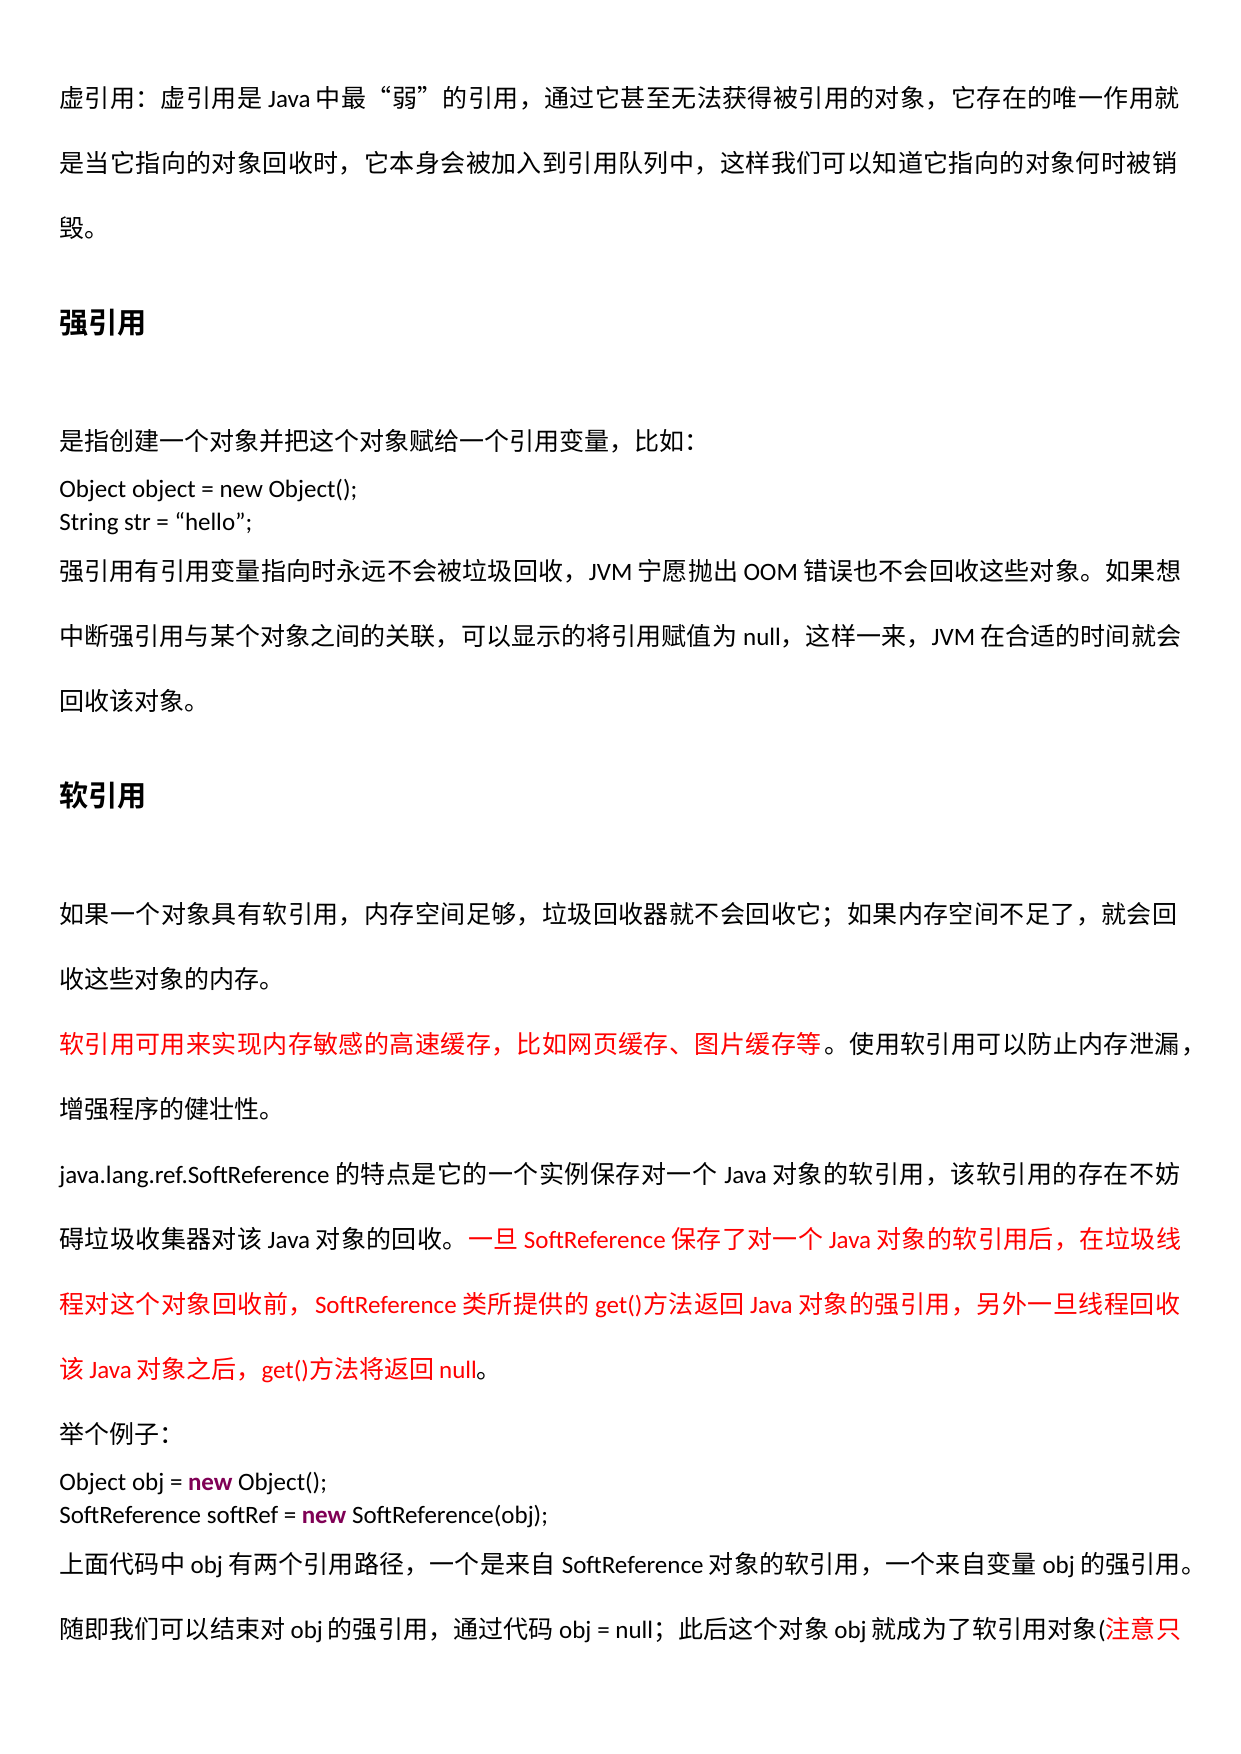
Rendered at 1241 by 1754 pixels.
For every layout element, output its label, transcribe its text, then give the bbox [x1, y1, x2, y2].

subtitle 软引用 [59, 762, 1181, 827]
text String str = “hello”; [59, 505, 1181, 537]
text 是指创建一个对象并把这个对象赋给一个引用变量，比如： [59, 407, 1181, 472]
subtitle 强引用 [59, 289, 1181, 354]
text 强引用有引用变量指向时永远不会被垃圾回收，JVM宁愿抛出OOM错误也不会回收这些对象。如果想中断强引用与某个对象之间的关联，可以显示的将引用赋值为null，这样一来，JVM在合适的时间就会回收该对象。 [59, 537, 1181, 732]
text 虚引用：虚引用是Java中最“弱”的引用，通过它甚至无法获得被引用的对象，它存在的唯一作用就是当它指向的对象回收时，它本身会被加入到引用队列中，这样我们可以知道它指向的对象何时被销毁。 [59, 64, 1181, 259]
text 举个例子： [59, 1401, 1181, 1466]
text java.lang.ref.SoftReference的特点是它的一个实例保存对一个Java对象的软引用，该软引用的存在不妨碍垃圾收集器对该Java对象的回收。一旦SoftReference保存了对一个Java对象的软引用后，在垃圾线程对这个对象回收前，SoftReference类所提供的get()方法返回Java对象的强引用，另外一旦线程回收该Java对象之后，get()方法将返回null。 [59, 1141, 1181, 1401]
text SoftReference softRef = new SoftReference(obj); [59, 1498, 1181, 1531]
text Object obj = new Object(); [59, 1466, 1181, 1498]
text Object object = new Object(); [59, 472, 1181, 505]
text 如果一个对象具有软引用，内存空间足够，垃圾回收器就不会回收它；如果内存空间不足了，就会回收这些对象的内存。 [59, 881, 1181, 1011]
text 软引用可用来实现内存敏感的高速缓存，比如网页缓存、图片缓存等。使用软引用可以防止内存泄漏，增强程序的健壮性。 [59, 1011, 1181, 1141]
